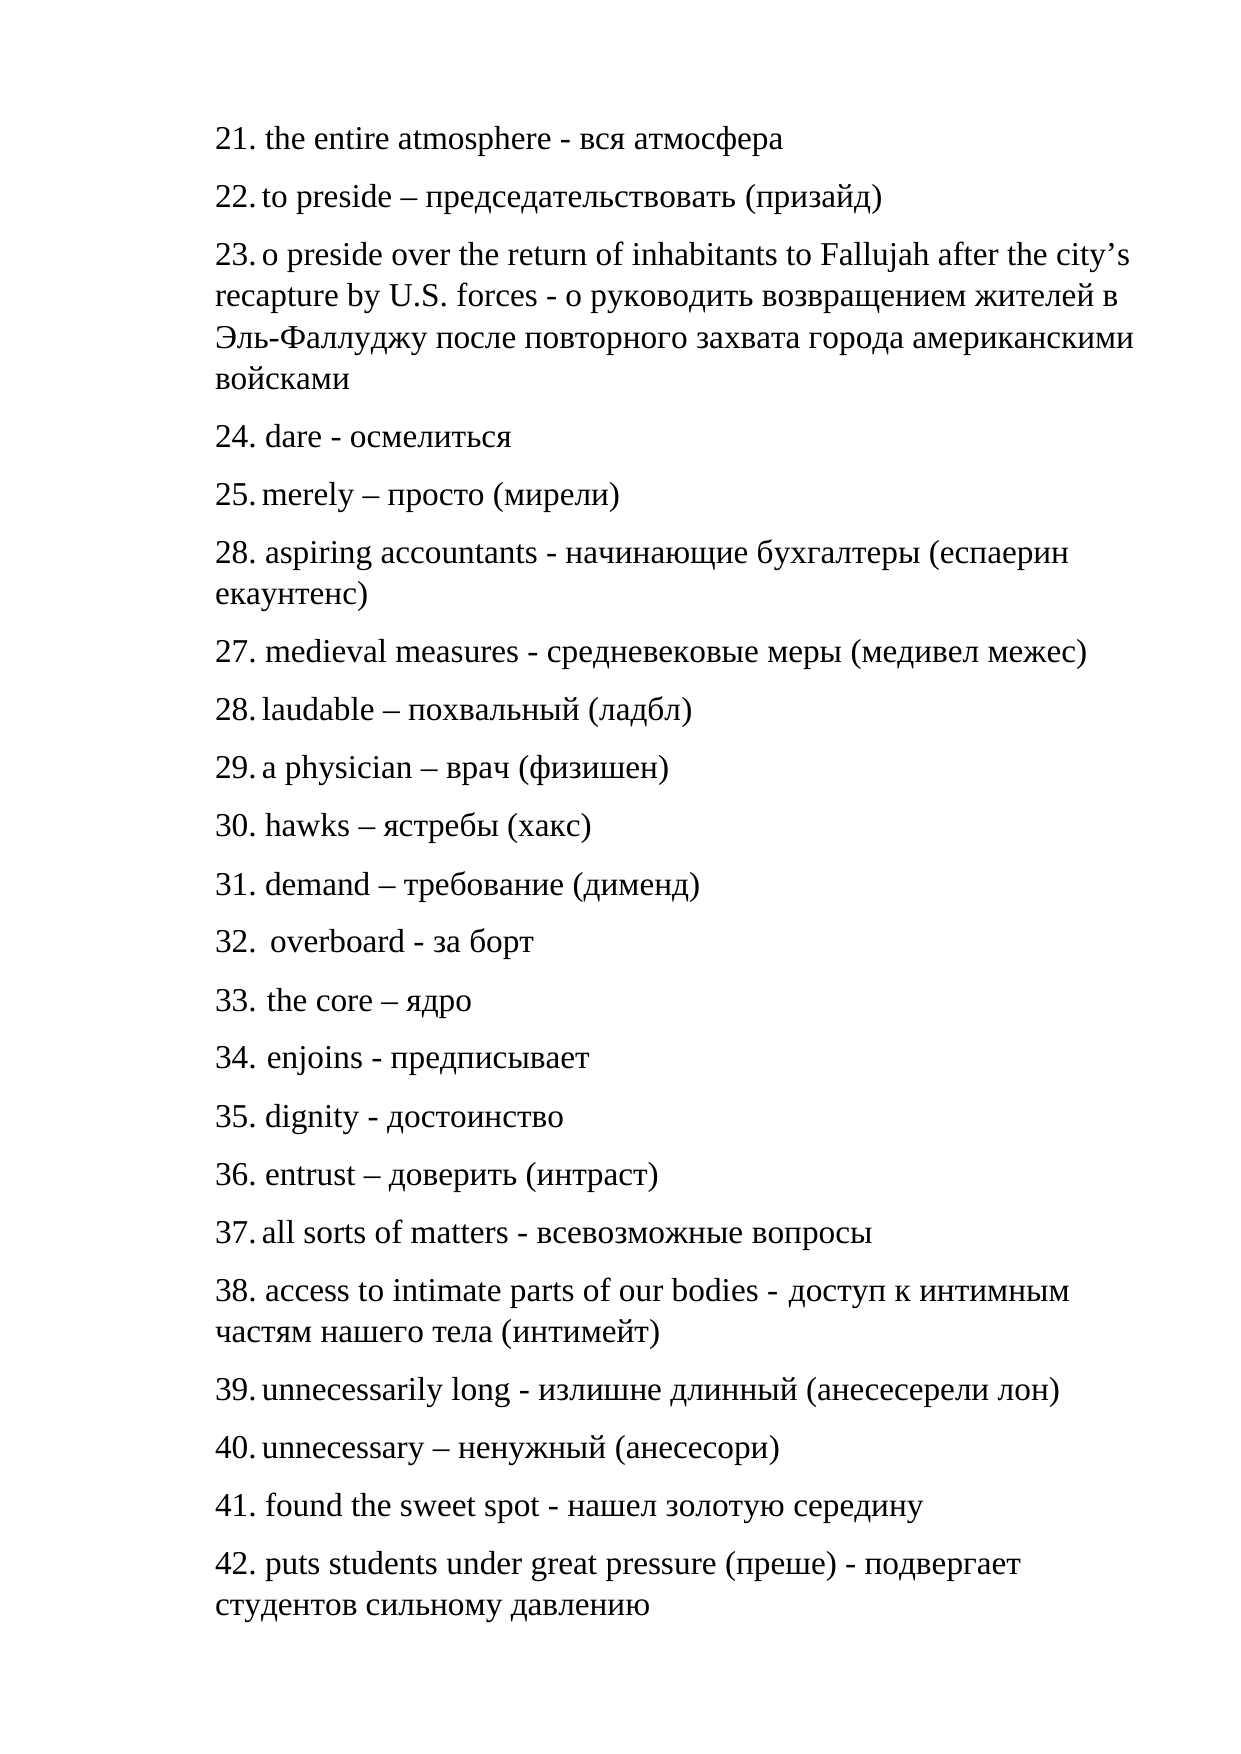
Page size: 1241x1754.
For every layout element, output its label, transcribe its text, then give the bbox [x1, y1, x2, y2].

text 33. the core – ядро [215, 980, 1152, 1018]
text 38. access to intimate parts of our bodies - доступ к интимным частям нашего тела (интимейт) [215, 1270, 1152, 1349]
text 28. aspiring accountants - начинающие бухгалтеры (еспаерин екаунтенс) [215, 532, 1152, 612]
text 30. hawks – ястребы (хакс) [215, 806, 1152, 844]
text 31. demand – требование (дименд) [215, 864, 1152, 902]
text 37. all sorts of matters - всевозможные вопросы [215, 1212, 1152, 1250]
text 29. a physician – врач (физишен) [215, 748, 1152, 786]
text 40. unnecessary – ненужный (анесесори) [215, 1427, 1152, 1466]
text 25. merely – просто (мирели) [215, 474, 1152, 513]
text 22. to preside – председательствовать (призайд) [215, 176, 1152, 214]
text 34. enjoins - предписывает [215, 1038, 1152, 1076]
text 41. found the sweet spot - нашел золотую середину [215, 1485, 1152, 1524]
text 32. overboard - за борт [215, 922, 1152, 960]
text 23. o preside over the return of inhabitants to Fallujah after the city’s recapture by U.S. forces - o руководить возвращением жителей в Эль-Фаллуджу после повторного захвата города американскими войсками [215, 234, 1152, 397]
text 28. laudable – похвальный (ладбл) [215, 690, 1152, 728]
text 39. unnecessarily long - излишне длинный (анесесерели лон) [215, 1369, 1152, 1408]
text 35. dignity - достоинство [215, 1096, 1152, 1134]
text 27. medieval measures - средневековые меры (медивел межес) [215, 632, 1152, 670]
text 42. puts students under great pressure (преше) - подвергает студентов сильному давлению [215, 1543, 1152, 1623]
text 21. the entire atmosphere - вся атмосфера [215, 118, 1152, 156]
text 24. dare - осмелиться [215, 416, 1152, 454]
text 36. entrust – доверить (интраст) [215, 1154, 1152, 1192]
